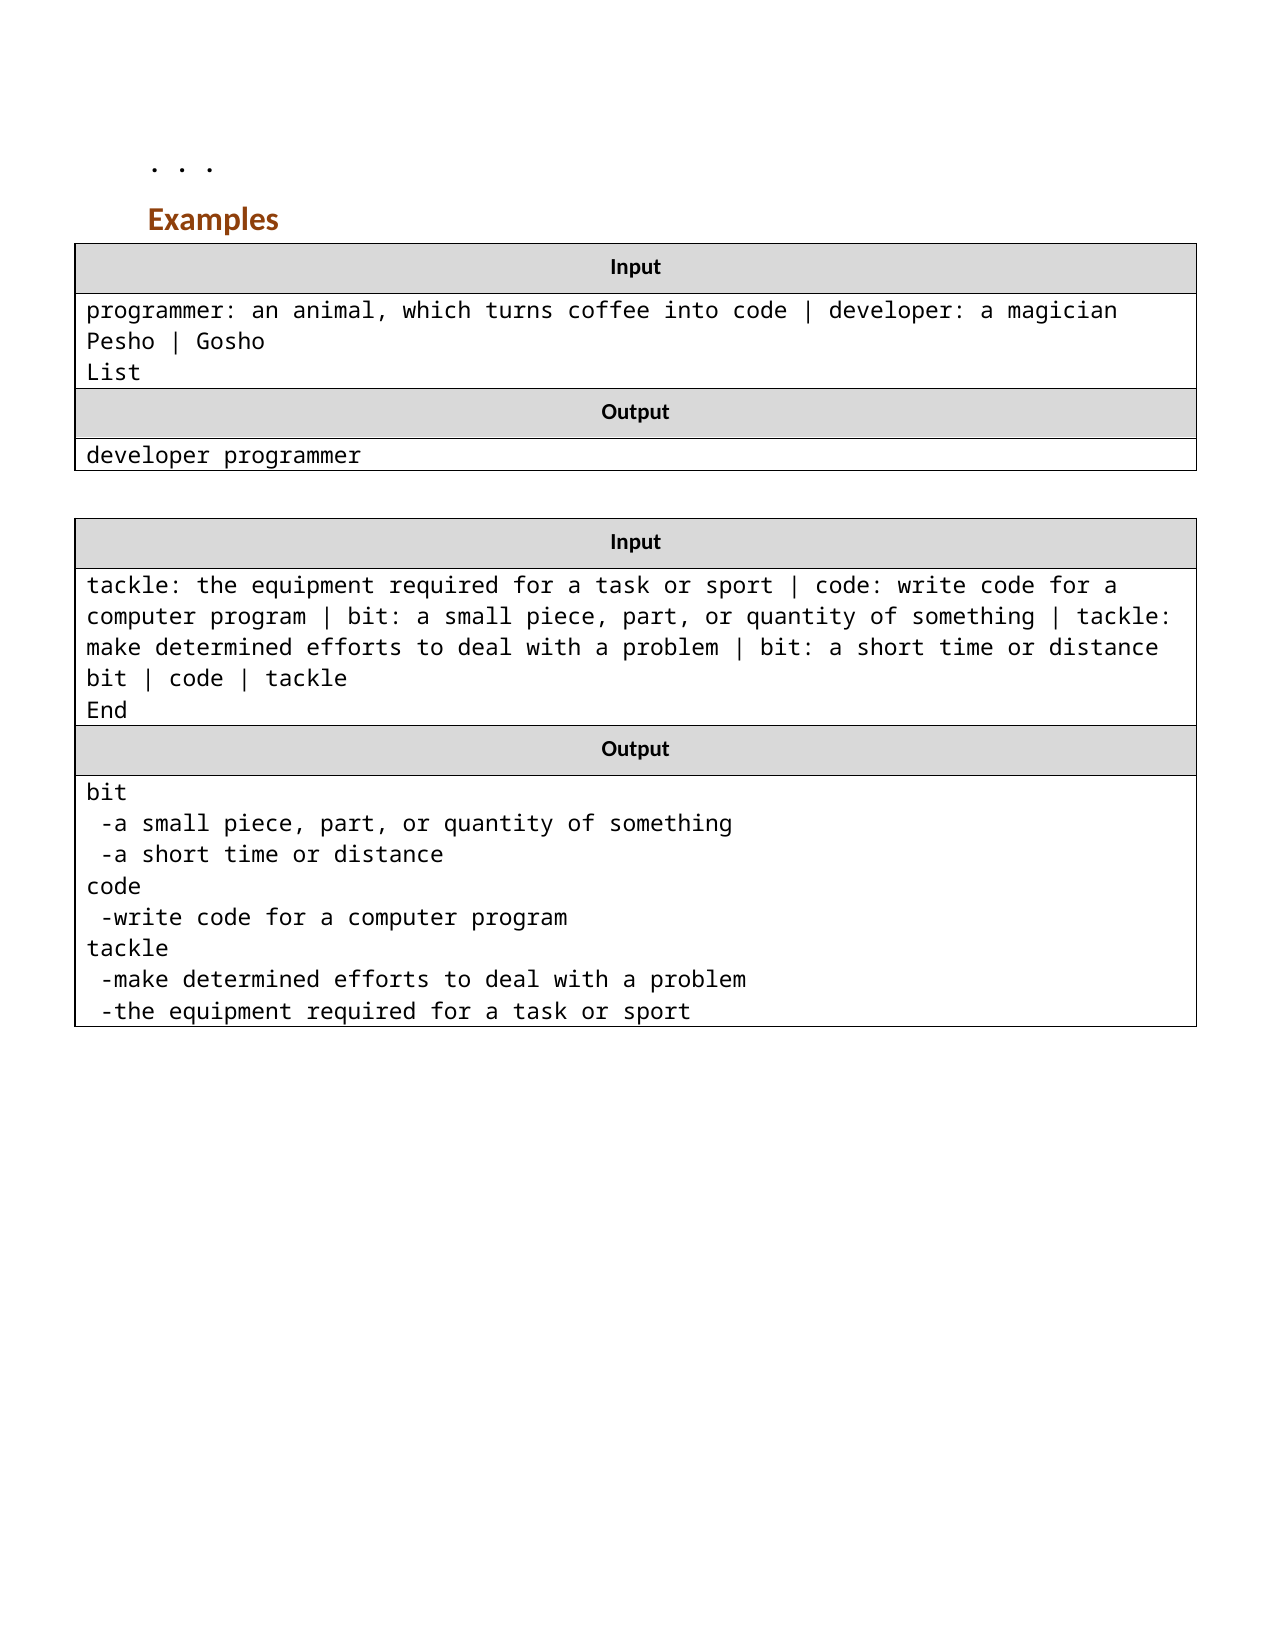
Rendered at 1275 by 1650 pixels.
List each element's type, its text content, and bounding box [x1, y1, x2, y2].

table_header Input [76, 244, 1196, 293]
table_header Input [76, 519, 1196, 568]
subtitle Examples [148, 198, 1127, 239]
table_cell programmer: an animal, which turns coffee into code | developer: a magician Pesho | Gosho List [76, 294, 1196, 388]
table_cell developer programmer [76, 439, 1196, 470]
table_cell Output [76, 726, 1196, 775]
table_cell bit -a small piece, part, or quantity of something -a short time or distance code -write code for a computer program tackle -make determined efforts to deal with a problem -the equipment required for a task or sport [76, 776, 1196, 1026]
text . . . [148, 148, 1127, 179]
table_cell Output [76, 389, 1196, 437]
table_cell tackle: the equipment required for a task or sport | code: write code for a computer program | bit: a small piece, part, or quantity of something | tackle: make determined efforts to deal with a problem | bit: a short time or distance bit | code | tackle End [76, 569, 1196, 725]
